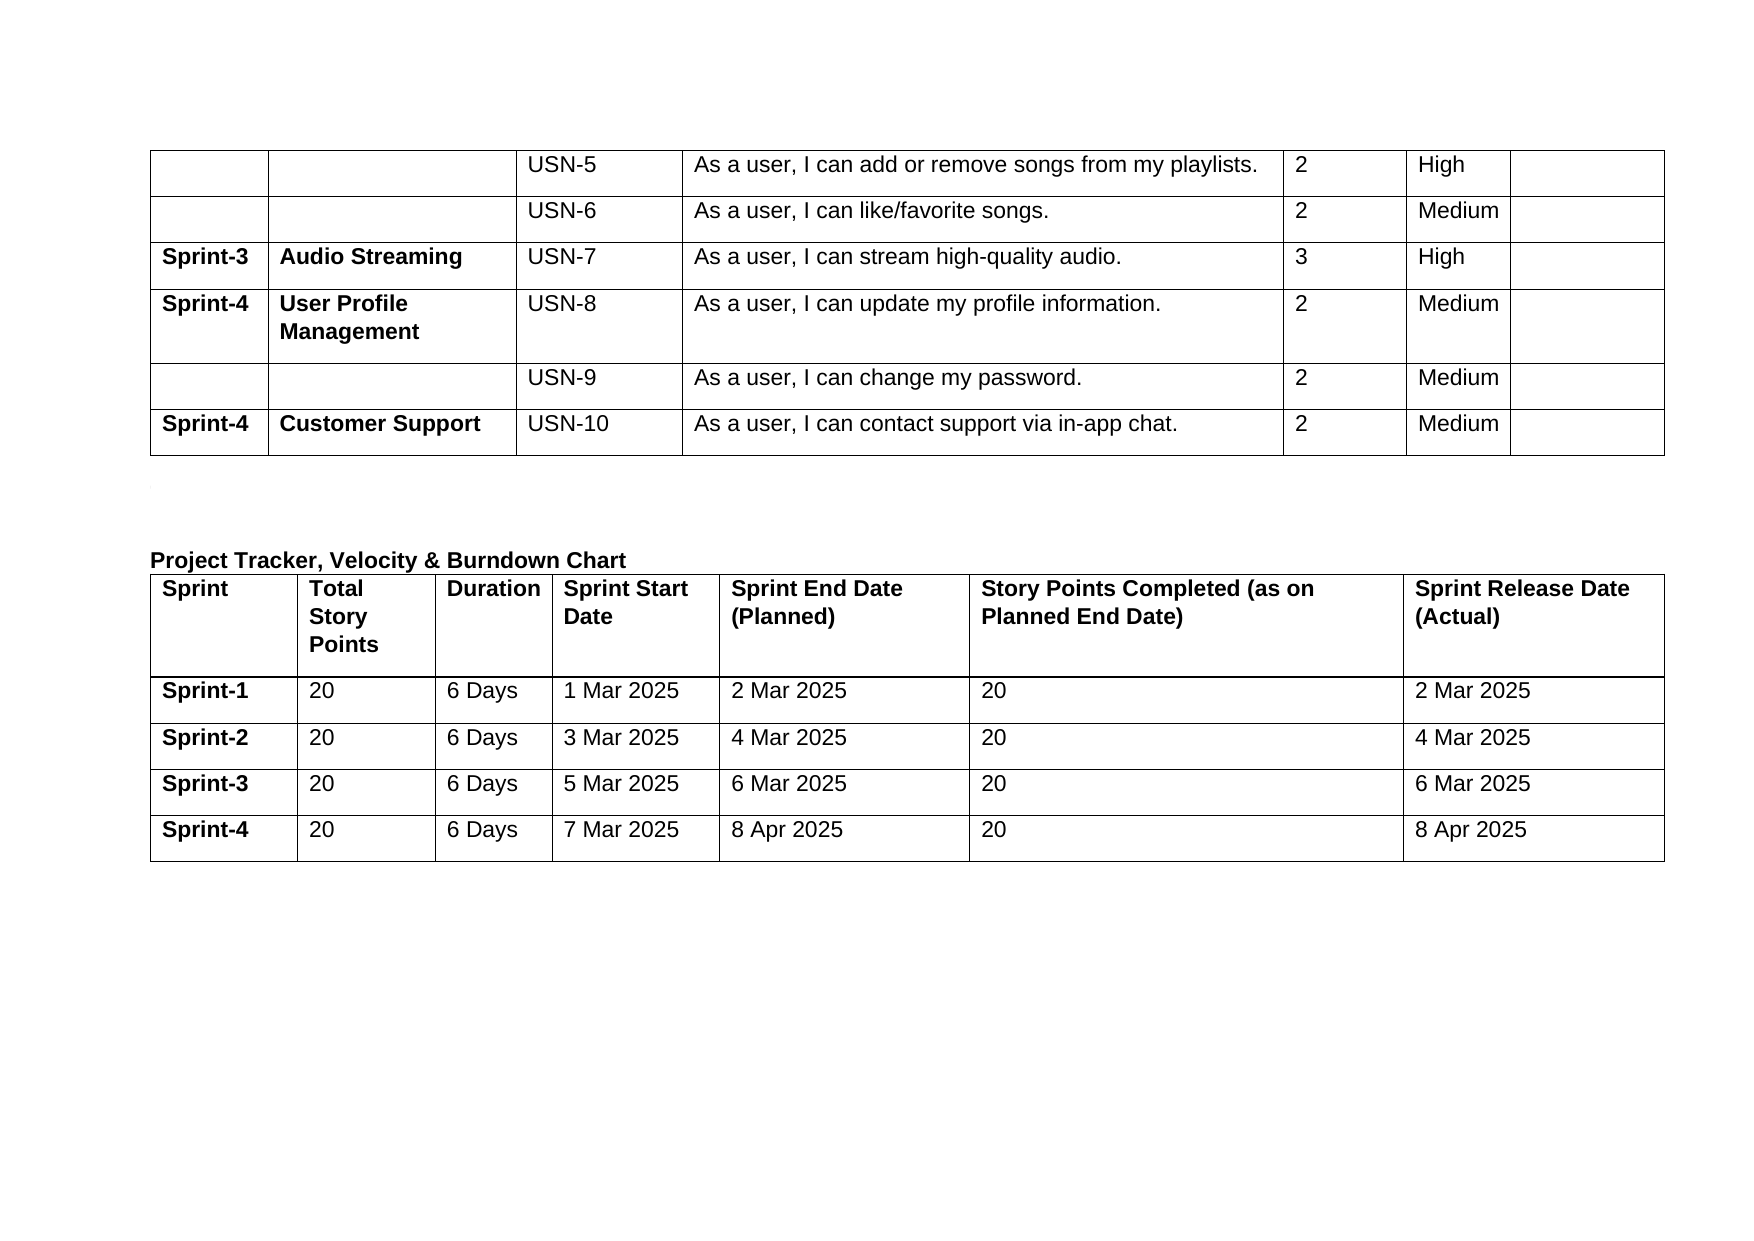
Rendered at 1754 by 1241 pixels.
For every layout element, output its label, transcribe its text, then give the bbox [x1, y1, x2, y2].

table_cell 6 Days [436, 770, 552, 815]
table_cell 6 Mar 2025 [1404, 770, 1664, 815]
table_cell 6 Mar 2025 [720, 770, 969, 815]
table_cell Medium [1407, 364, 1510, 409]
table_cell 4 Mar 2025 [1404, 724, 1664, 769]
table_cell 3 Mar 2025 [553, 724, 719, 769]
table_cell [1511, 197, 1664, 242]
table_cell 20 [970, 724, 1403, 769]
table_cell 2 [1284, 290, 1406, 363]
table_cell As a user, I can change my password. [683, 364, 1283, 409]
table_cell [151, 151, 268, 196]
table_cell High [1407, 151, 1510, 196]
table_cell [269, 151, 516, 196]
table_cell [1511, 151, 1664, 196]
table_cell 6 Days [436, 678, 552, 723]
table_cell [1511, 290, 1664, 363]
table_cell 20 [298, 770, 435, 815]
table_cell 4 Mar 2025 [720, 724, 969, 769]
table_cell As a user, I can update my profile information. [683, 290, 1283, 363]
table_cell [269, 197, 516, 242]
table_cell [1511, 410, 1664, 455]
table_cell Medium [1407, 290, 1510, 363]
table_header Total Story Points [298, 575, 435, 676]
table_cell As a user, I can add or remove songs from my playlists. [683, 151, 1283, 196]
table_cell 20 [970, 678, 1403, 723]
table_cell USN-9 [517, 364, 682, 409]
table_header Sprint End Date (Planned) [720, 575, 969, 676]
table_cell 20 [298, 724, 435, 769]
table_header Sprint Release Date (Actual) [1404, 575, 1664, 676]
table_cell 2 [1284, 151, 1406, 196]
table_cell Sprint-2 [151, 724, 297, 769]
table_cell [1511, 243, 1664, 288]
table_cell 2 [1284, 197, 1406, 242]
table_cell 20 [970, 770, 1403, 815]
table_cell As a user, I can like/favorite songs. [683, 197, 1283, 242]
table_cell 20 [298, 816, 435, 861]
table_cell USN-6 [517, 197, 682, 242]
table_cell Medium [1407, 410, 1510, 455]
table_cell USN-5 [517, 151, 682, 196]
table_cell 1 Mar 2025 [553, 678, 719, 723]
table_cell As a user, I can stream high-quality audio. [683, 243, 1283, 288]
table_cell Sprint-4 [151, 410, 268, 455]
table_cell USN-8 [517, 290, 682, 363]
table_cell User Profile Management [269, 290, 516, 363]
table_header Sprint [151, 575, 297, 676]
table_cell USN-10 [517, 410, 682, 455]
table_cell 20 [298, 678, 435, 723]
table_cell Sprint-1 [151, 678, 297, 723]
table_cell Customer Support [269, 410, 516, 455]
table_cell 7 Mar 2025 [553, 816, 719, 861]
table_cell 2 [1284, 410, 1406, 455]
text Project Tracker, Velocity & Burndown Chart [150, 547, 1665, 573]
table_cell 3 [1284, 243, 1406, 288]
table_header Duration [436, 575, 552, 676]
table_cell 6 Days [436, 724, 552, 769]
table_cell As a user, I can contact support via in-app chat. [683, 410, 1283, 455]
table_cell 2 Mar 2025 [720, 678, 969, 723]
table_cell Sprint-4 [151, 816, 297, 861]
table_cell [151, 364, 268, 409]
table_cell 6 Days [436, 816, 552, 861]
table_cell 20 [970, 816, 1403, 861]
table_cell Sprint-3 [151, 243, 268, 288]
table_cell USN-7 [517, 243, 682, 288]
table_header Sprint Start Date [553, 575, 719, 676]
table_cell 5 Mar 2025 [553, 770, 719, 815]
table_cell [151, 197, 268, 242]
table_cell 2 [1284, 364, 1406, 409]
table_header Story Points Completed (as on Planned End Date) [970, 575, 1403, 676]
table_cell Sprint-4 [151, 290, 268, 363]
table_cell High [1407, 243, 1510, 288]
table_cell 8 Apr 2025 [1404, 816, 1664, 861]
table_cell 8 Apr 2025 [720, 816, 969, 861]
table_cell [269, 364, 516, 409]
table_cell [1511, 364, 1664, 409]
table_cell Medium [1407, 197, 1510, 242]
table_cell 2 Mar 2025 [1404, 678, 1664, 723]
table_cell Sprint-3 [151, 770, 297, 815]
table_cell Audio Streaming [269, 243, 516, 288]
